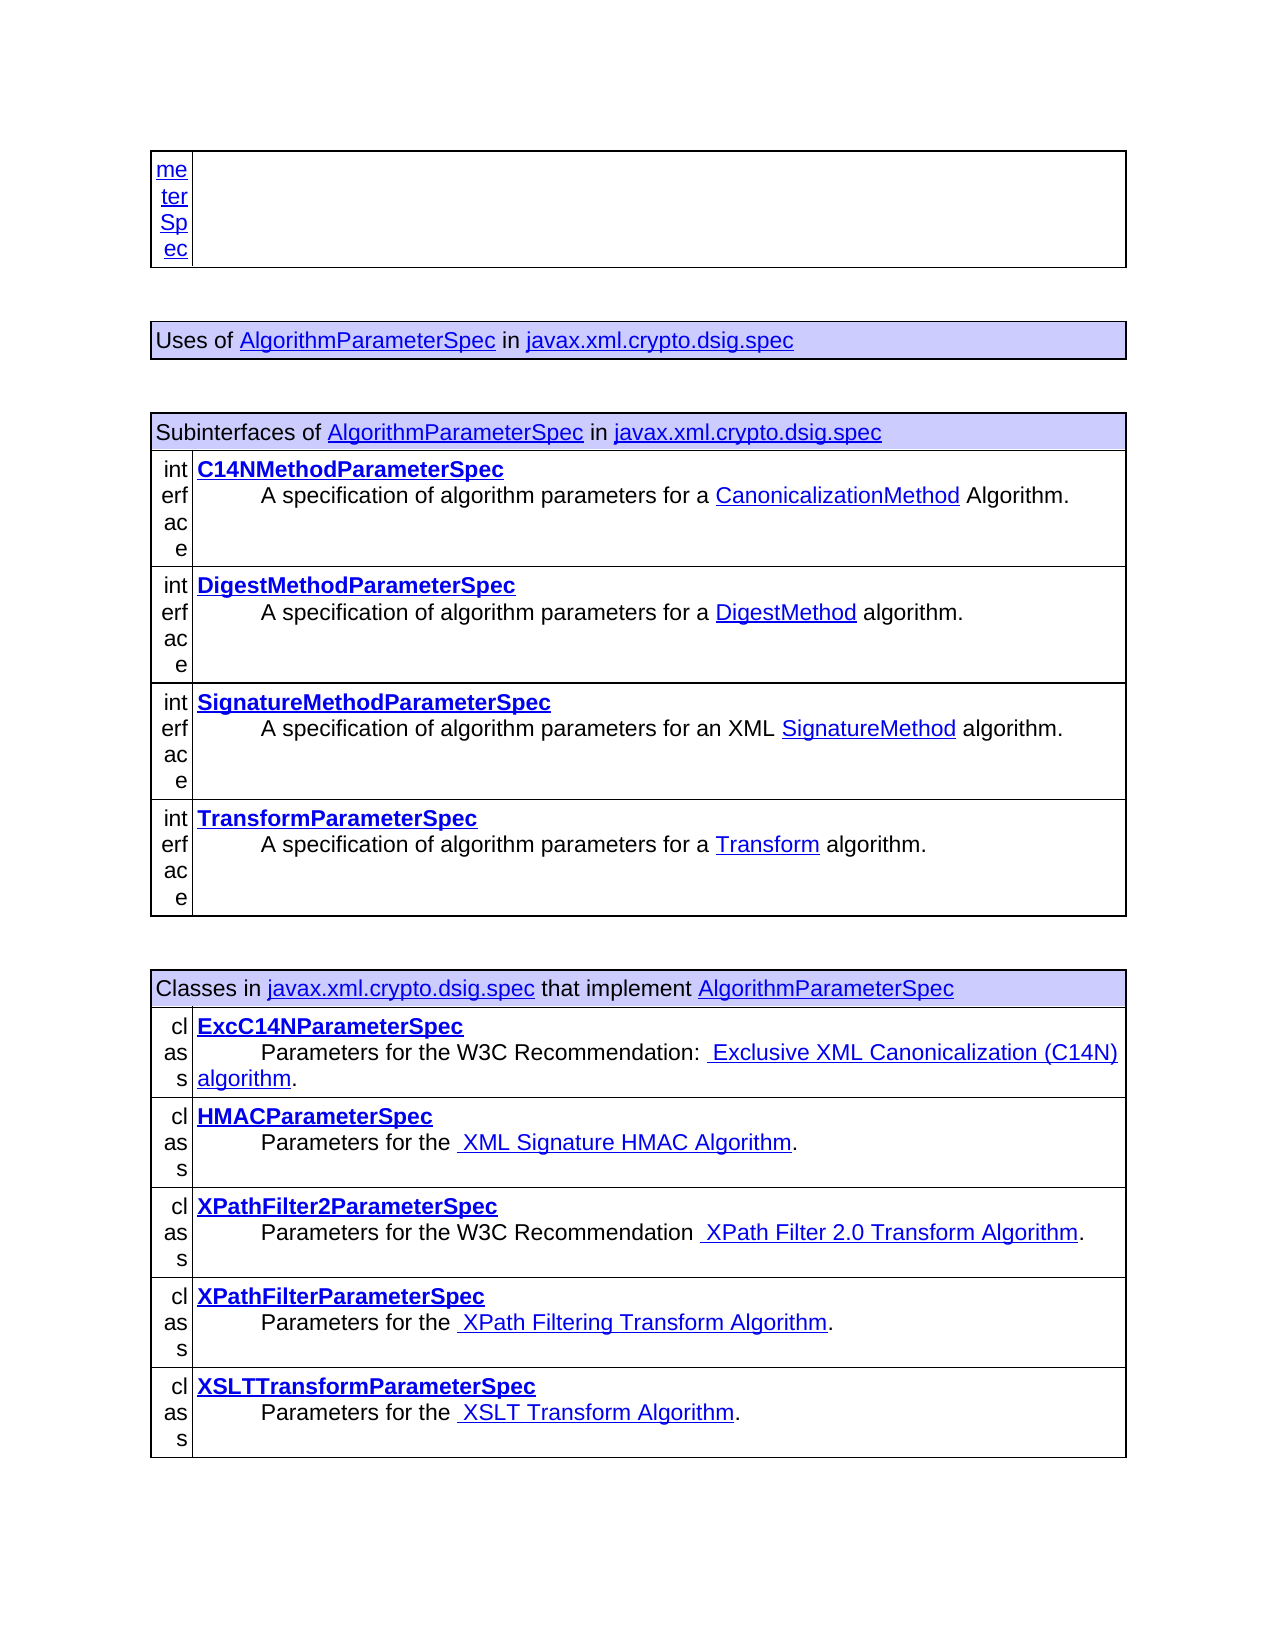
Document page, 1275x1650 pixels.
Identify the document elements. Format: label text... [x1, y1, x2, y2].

table_cell XSLTTransformParameterSpec Parameters for the XSLT Transform Algorithm. [193, 1368, 1125, 1456]
table_cell class [152, 1188, 192, 1276]
table_cell TransformParameterSpec A specification of algorithm parameters for a Transform algorithm. [193, 800, 1125, 915]
table_cell class [152, 1368, 192, 1456]
table_cell SignatureMethodParameterSpec A specification of algorithm parameters for an XML SignatureMethod algorithm. [193, 684, 1125, 798]
table_header Subinterfaces of AlgorithmParameterSpec in javax.xml.crypto.dsig.spec [152, 414, 1125, 449]
table_cell DigestMethodParameterSpec A specification of algorithm parameters for a DigestMethod algorithm. [193, 567, 1125, 682]
table_cell XPathFilterParameterSpec Parameters for the XPath Filtering Transform Algorithm. [193, 1278, 1125, 1366]
table_cell C14NMethodParameterSpec A specification of algorithm parameters for a CanonicalizationMethod Algorithm. [193, 451, 1125, 566]
table_cell XPathFilter2ParameterSpec Parameters for the W3C Recommendation XPath Filter 2.0 Transform Algorithm. [193, 1188, 1125, 1276]
table_cell class [152, 1098, 192, 1186]
table_cell HMACParameterSpec Parameters for the XML Signature HMAC Algorithm. [193, 1098, 1125, 1186]
table_cell interface [152, 684, 192, 798]
table_header Classes in javax.xml.crypto.dsig.spec that implement AlgorithmParameterSpec [152, 971, 1125, 1006]
table_cell interface [152, 451, 192, 566]
table_cell interface [152, 567, 192, 682]
table_cell interface [152, 800, 192, 915]
table_cell class [152, 1008, 192, 1096]
table_cell ExcC14NParameterSpec Parameters for the W3C Recommendation: Exclusive XML Canonicalization (C14N) algorithm. [193, 1008, 1125, 1096]
table_cell class [152, 1278, 192, 1366]
table_header Uses of AlgorithmParameterSpec in javax.xml.crypto.dsig.spec [152, 322, 1125, 358]
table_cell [193, 152, 1125, 266]
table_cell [152, 152, 192, 266]
